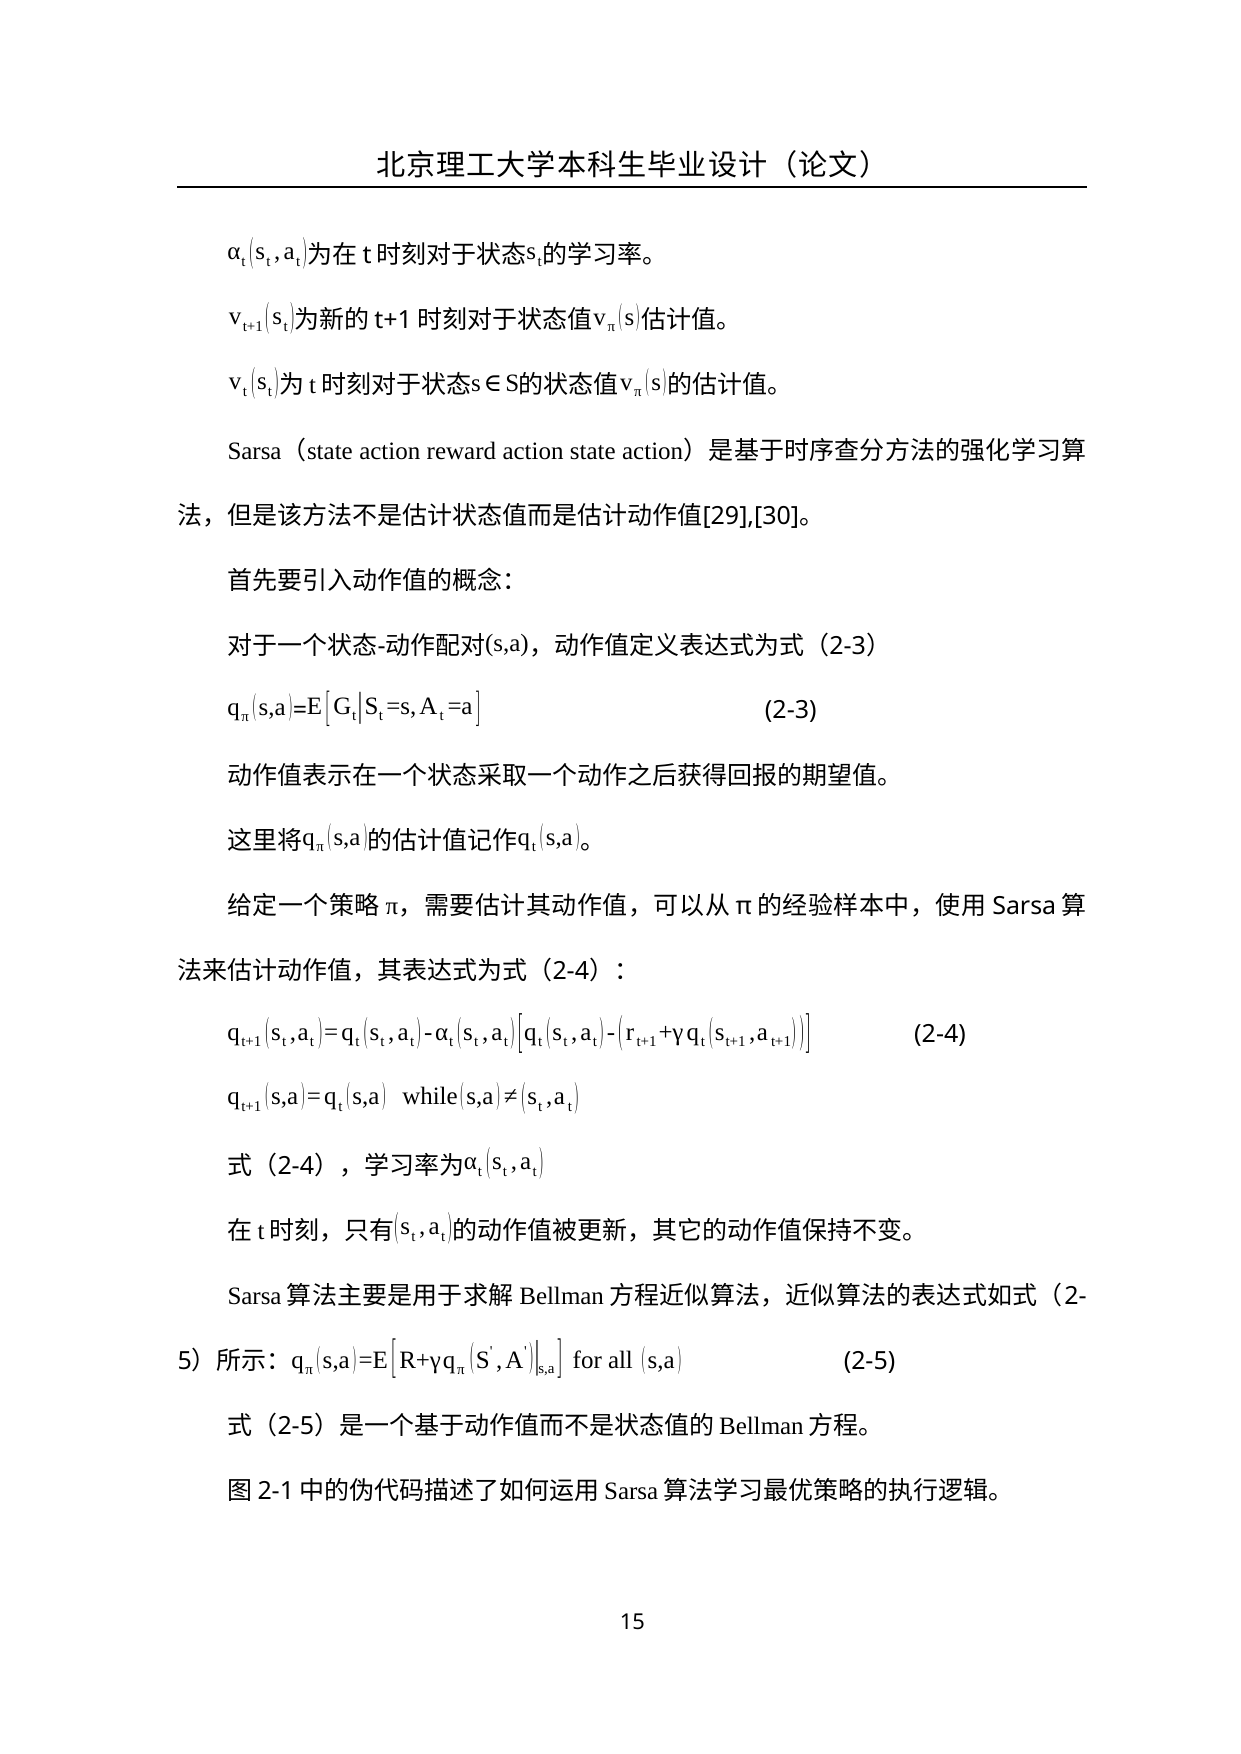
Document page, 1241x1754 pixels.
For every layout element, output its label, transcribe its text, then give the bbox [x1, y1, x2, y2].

text Sarsa（state action reward action state action）是基于时序查分方法的强化学习算法，但是该方法不是估计状态值而是估计动作值[29],[30]。 [177, 416, 1087, 546]
text 对于一个状态-动作配对，动作值定义表达式为式（2-3） [177, 611, 1087, 676]
text 图2-1中的伪代码描述了如何运用Sarsa算法学习最优策略的执行逻辑。 [177, 1456, 1087, 1521]
text = (2-3) [177, 676, 1087, 741]
text 在t时刻，只有的动作值被更新，其它的动作值保持不变。 [177, 1196, 1087, 1261]
text 为新的t+1时刻对于状态值估计值。 [177, 286, 1087, 351]
text 为在t时刻对于状态的学习率。 [177, 221, 1087, 286]
text 首先要引入动作值的概念： [177, 546, 1087, 611]
text 为t时刻对于状态的状态值的估计值。 [177, 351, 1087, 416]
text 给定一个策略π，需要估计其动作值，可以从π的经验样本中，使用Sarsa算法来估计动作值，其表达式为式（2-4）： [177, 871, 1087, 1001]
text 动作值表示在一个状态采取一个动作之后获得回报的期望值。 [177, 741, 1087, 806]
text (2-4) [177, 1001, 1087, 1066]
text 式（2-5）是一个基于动作值而不是状态值的Bellman方程。 [177, 1391, 1087, 1456]
text 这里将的估计值记作。 [177, 806, 1087, 871]
text 式（2-4），学习率为 [177, 1131, 1087, 1196]
text Sarsa算法主要是用于求解Bellman方程近似算法，近似算法的表达式如式（2-5）所示： (2-5) [177, 1261, 1087, 1391]
